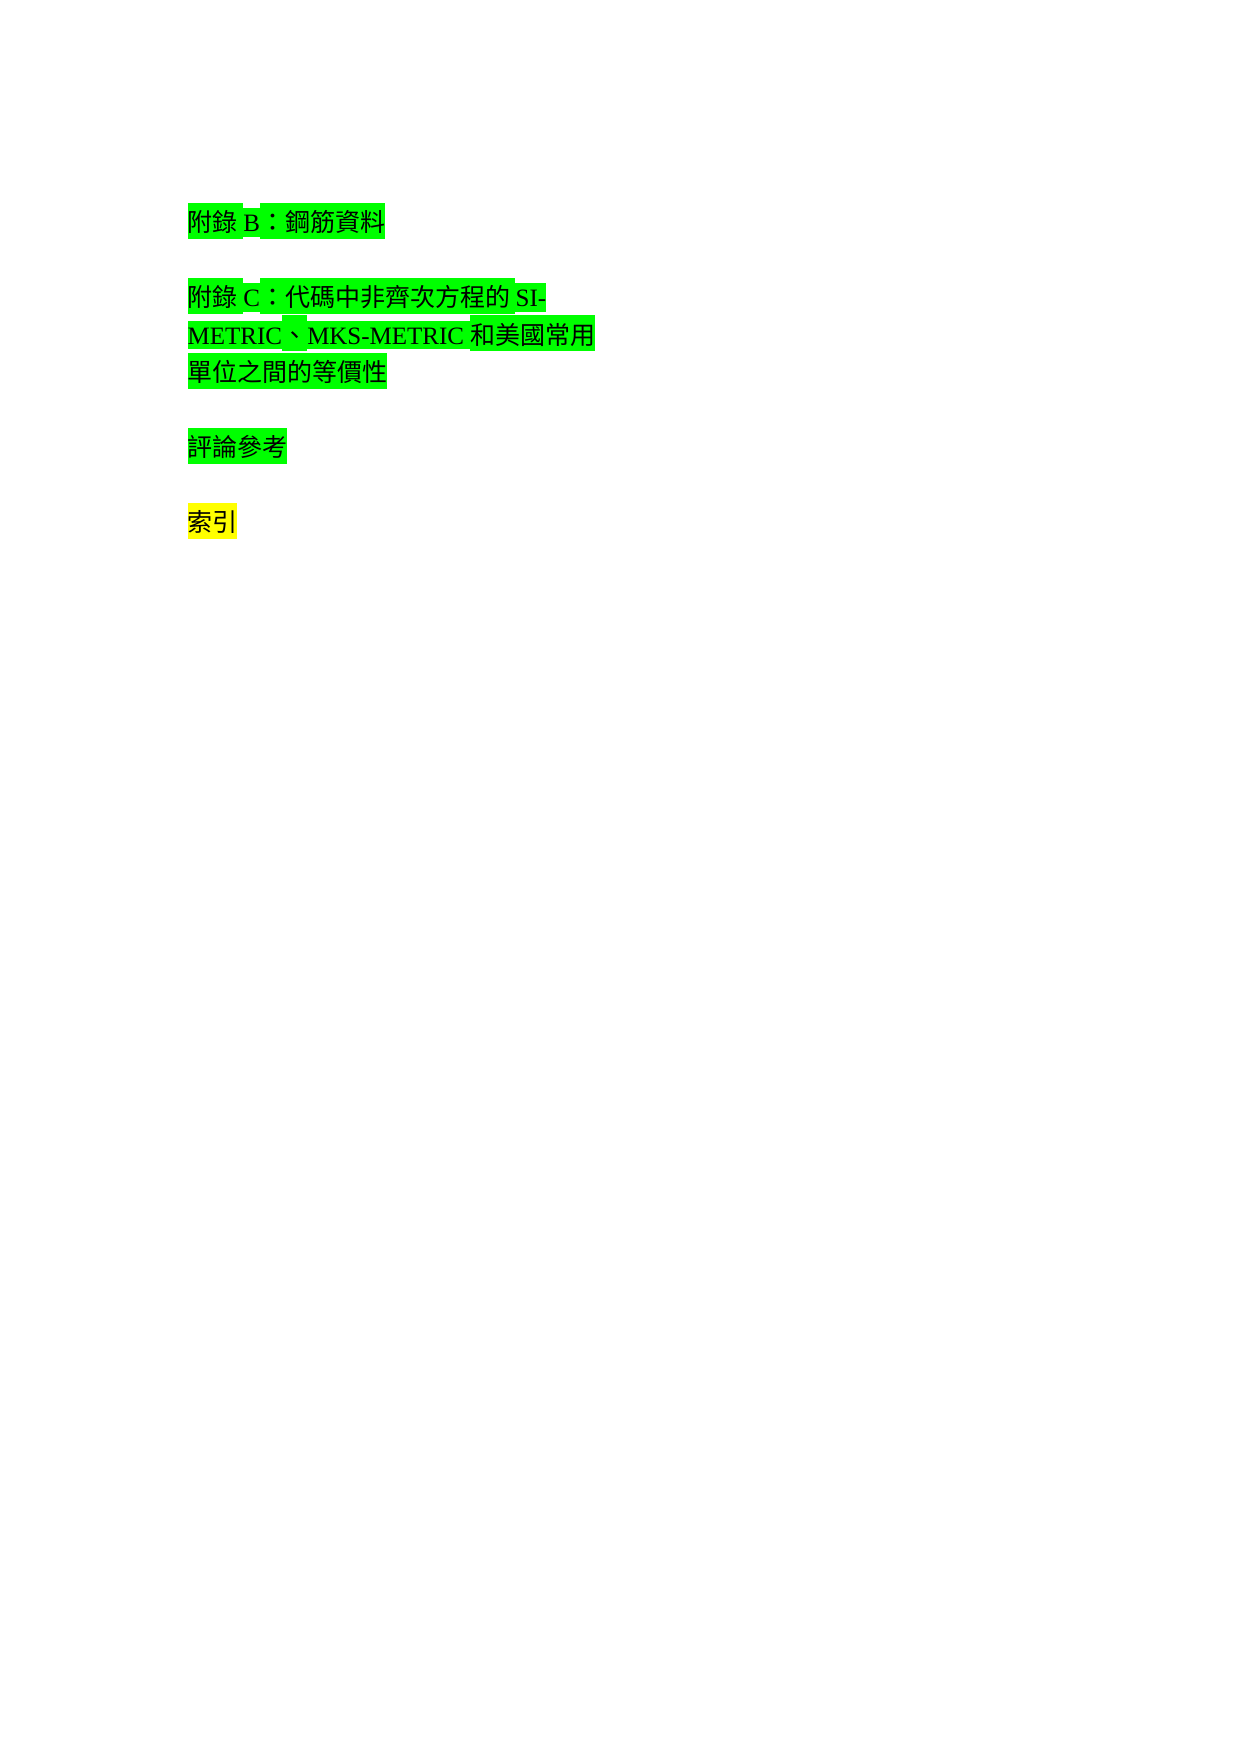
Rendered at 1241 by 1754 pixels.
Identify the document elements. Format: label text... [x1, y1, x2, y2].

text 索引 [187, 502, 598, 539]
text 附錄 B：鋼筋資料 [187, 202, 598, 239]
text 評論參考 [187, 427, 598, 464]
text 附錄 C：代碼中非齊次方程的 SI-METRIC、MKS-METRIC 和美國常用單位之間的等價性 [187, 277, 598, 389]
